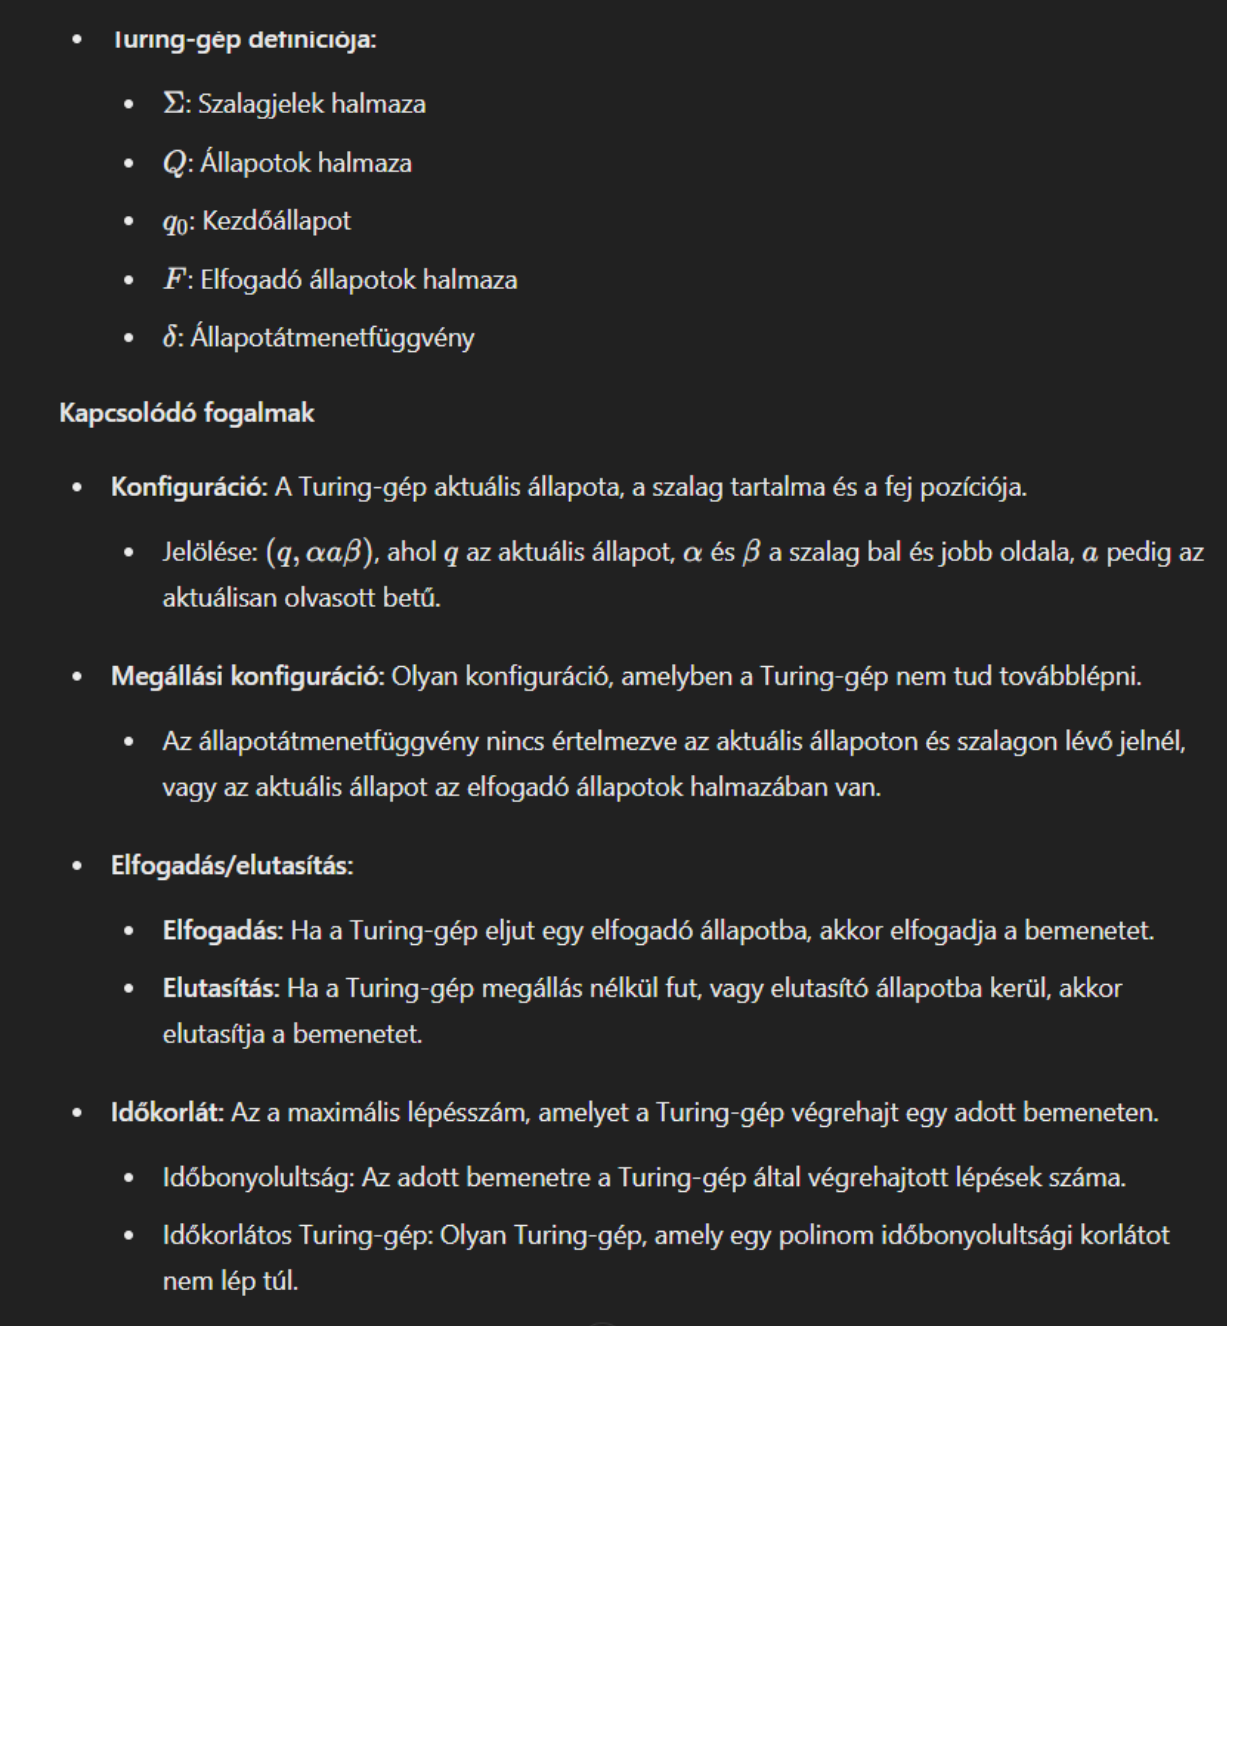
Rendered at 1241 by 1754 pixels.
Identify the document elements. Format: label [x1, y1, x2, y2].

picture [0, 0, 1227, 1326]
